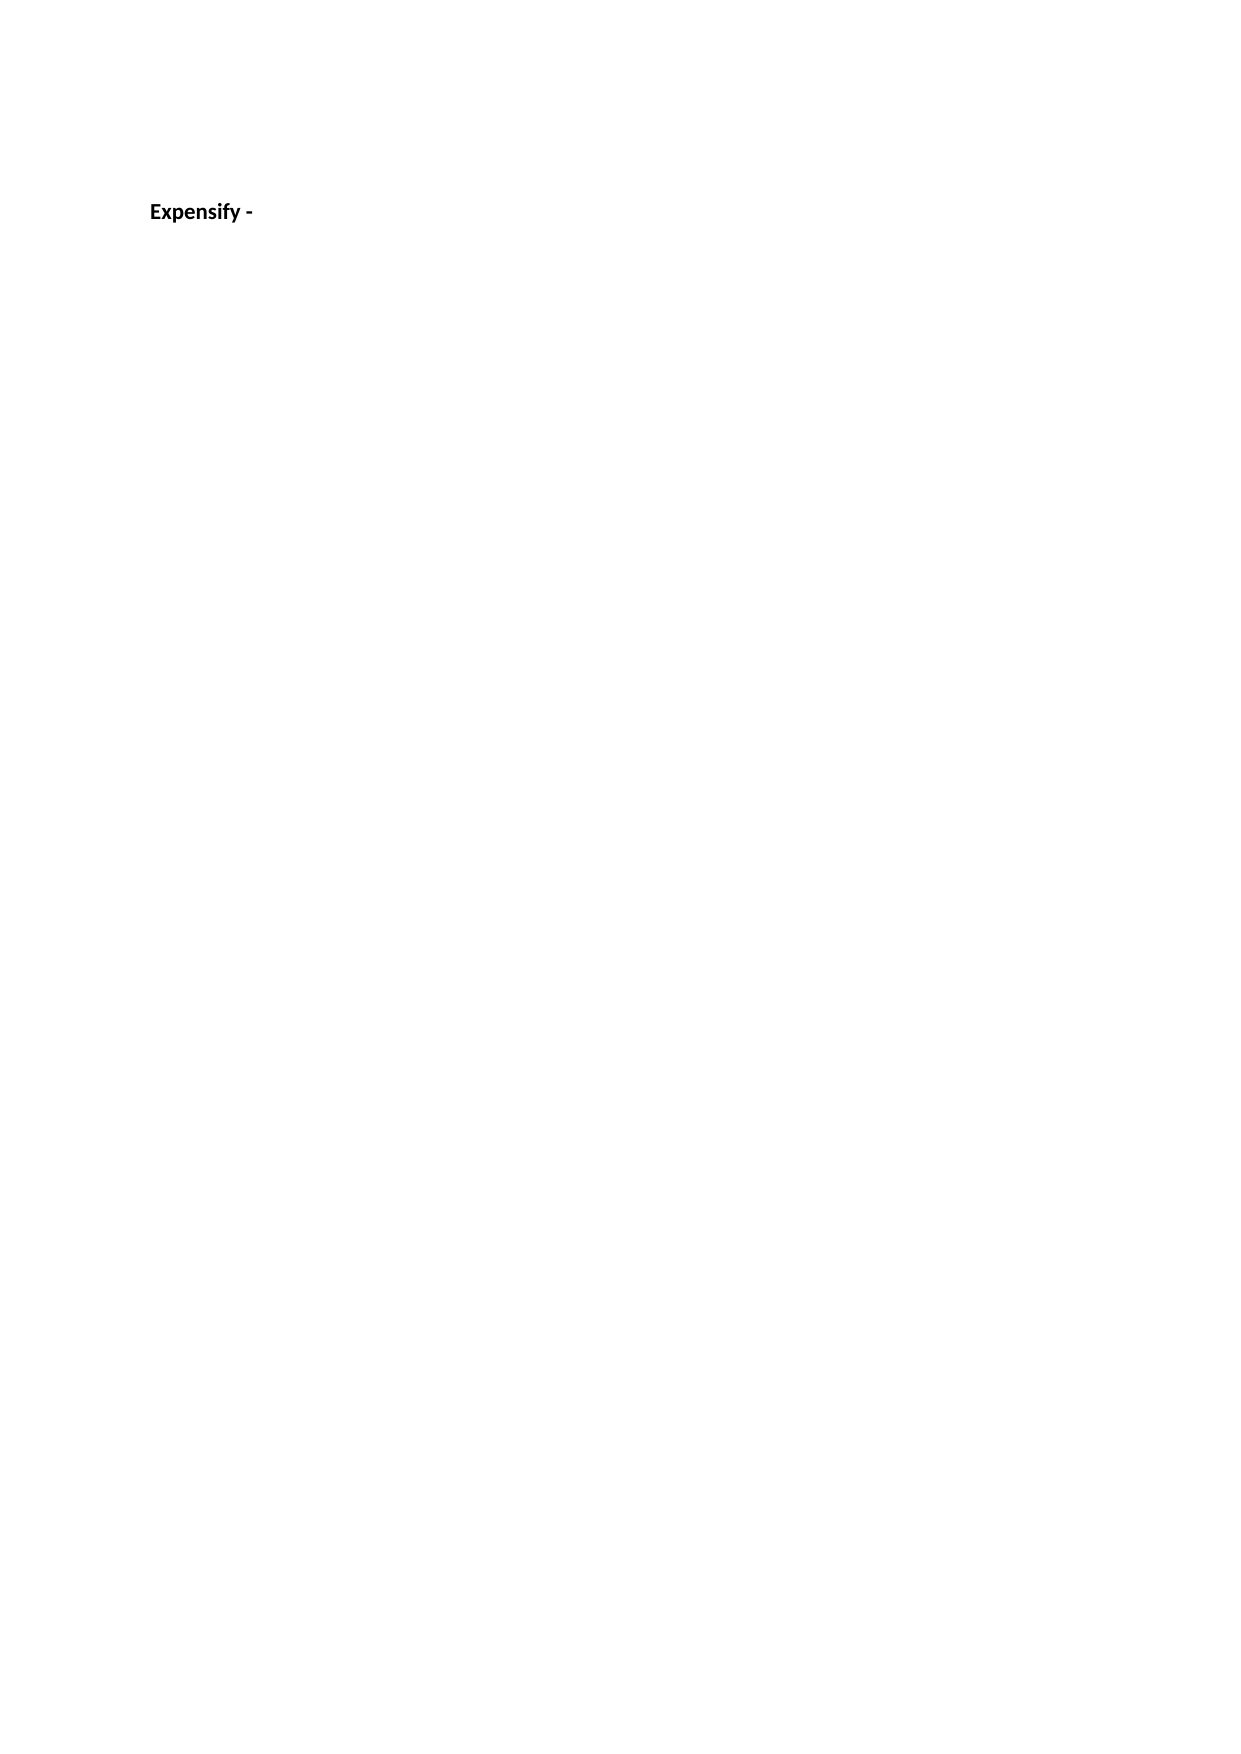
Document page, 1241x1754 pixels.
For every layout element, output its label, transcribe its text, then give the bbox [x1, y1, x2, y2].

text Expensify - [150, 197, 1090, 225]
